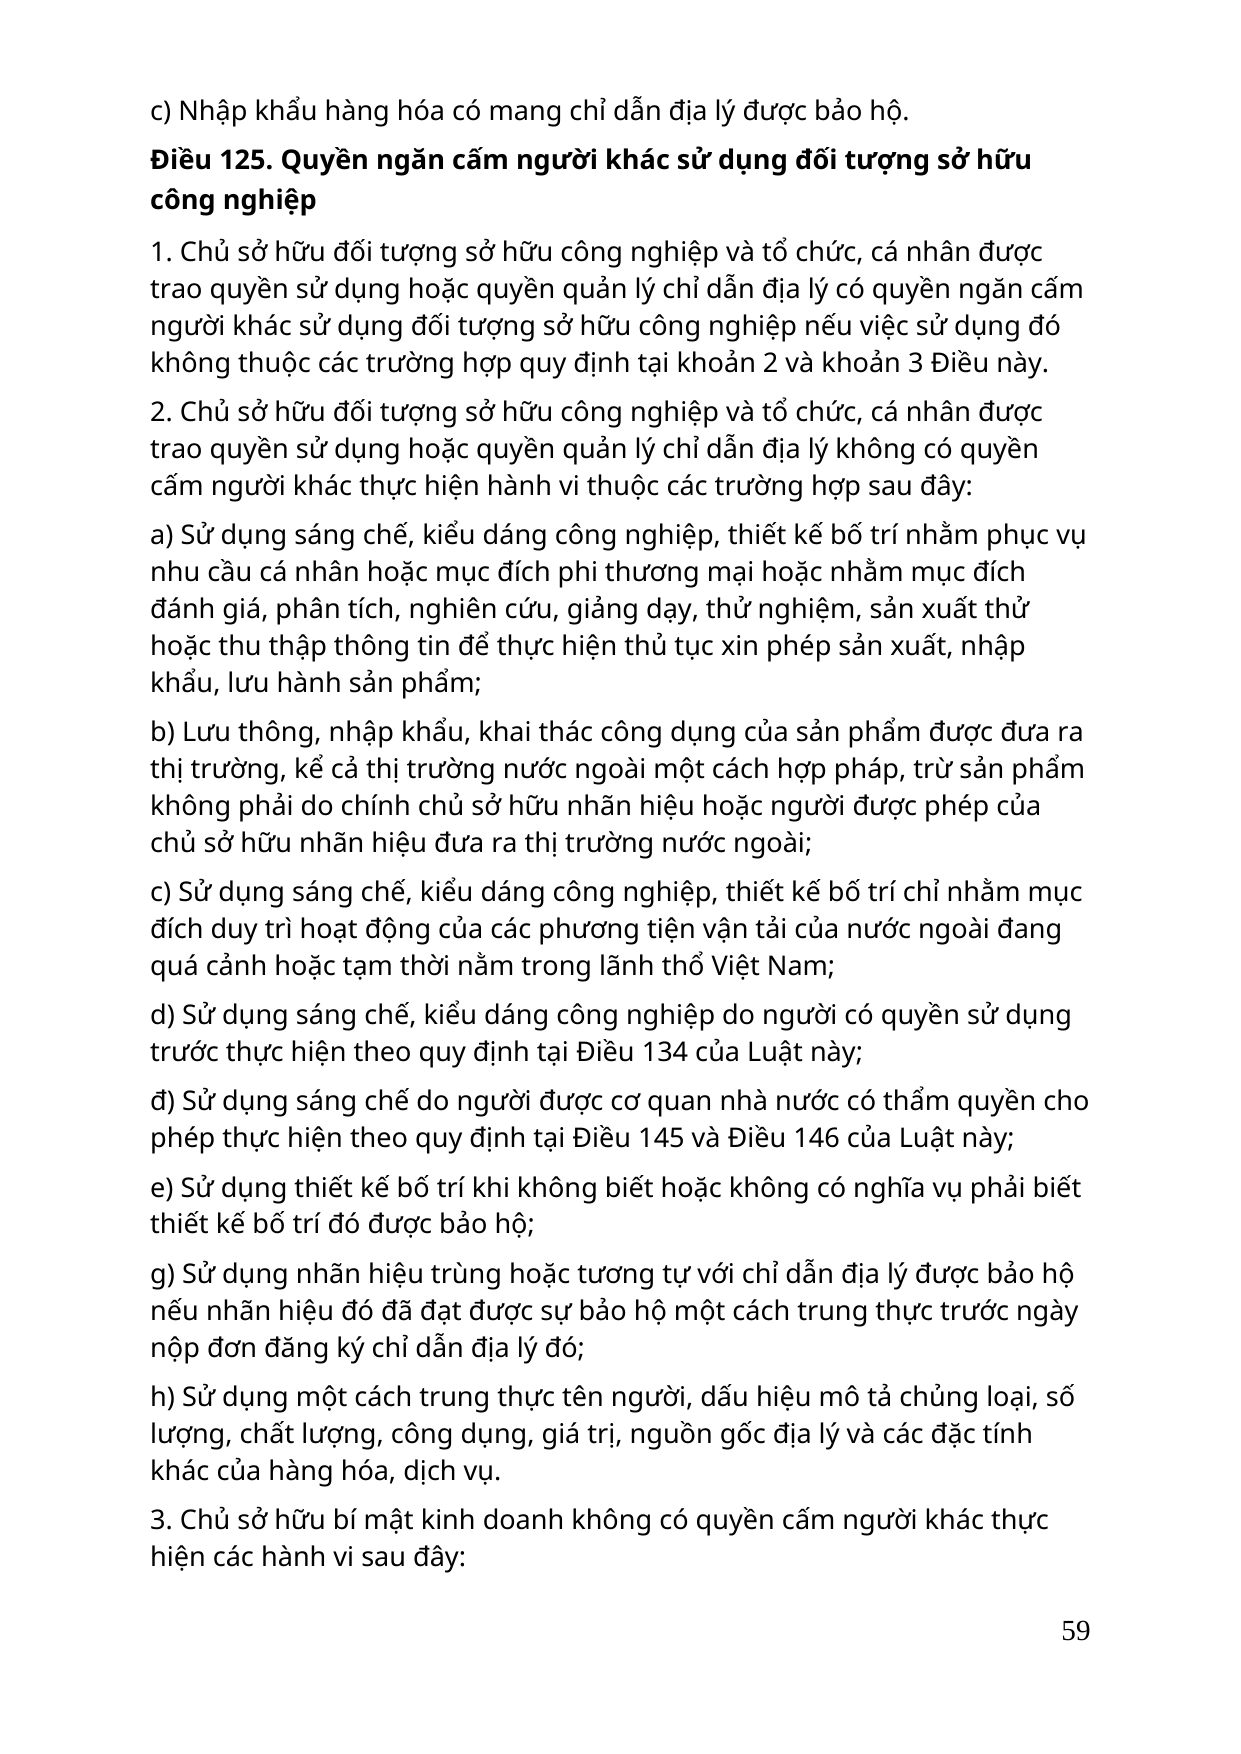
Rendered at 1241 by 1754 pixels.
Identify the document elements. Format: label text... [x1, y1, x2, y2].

text g) Sử dụng nhãn hiệu trùng hoặc tương tự với chỉ dẫn địa lý được bảo hộ nếu nhãn hiệu đó đã đạt được sự bảo hộ một cách trung thực trước ngày nộp đơn đăng ký chỉ dẫn địa lý đó; [150, 1254, 1090, 1365]
text đ) Sử dụng sáng chế do người được cơ quan nhà nước có thẩm quyền cho phép thực hiện theo quy định tại Điều 145 và Điều 146 của Luật này; [150, 1082, 1090, 1156]
text e) Sử dụng thiết kế bố trí khi không biết hoặc không có nghĩa vụ phải biết thiết kế bố trí đó được bảo hộ; [150, 1168, 1090, 1242]
text c) Nhập khẩu hàng hóa có mang chỉ dẫn địa lý được bảo hộ. [150, 91, 1090, 128]
text h) Sử dụng một cách trung thực tên người, dấu hiệu mô tả chủng loại, số lượng, chất lượng, công dụng, giá trị, nguồn gốc địa lý và các đặc tính khác của hàng hóa, dịch vụ. [150, 1377, 1090, 1488]
text b) Lưu thông, nhập khẩu, khai thác công dụng của sản phẩm được đưa ra thị trường, kể cả thị trường nước ngoài một cách hợp pháp, trừ sản phẩm không phải do chính chủ sở hữu nhãn hiệu hoặc người được phép của chủ sở hữu nhãn hiệu đưa ra thị trường nước ngoài; [150, 712, 1090, 860]
text 3. Chủ sở hữu bí mật kinh doanh không có quyền cấm người khác thực hiện các hành vi sau đây: [150, 1501, 1090, 1574]
text c) Sử dụng sáng chế, kiểu dáng công nghiệp, thiết kế bố trí chỉ nhằm mục đích duy trì hoạt động của các phương tiện vận tải của nước ngoài đang quá cảnh hoặc tạm thời nằm trong lãnh thổ Việt Nam; [150, 872, 1090, 983]
text d) Sử dụng sáng chế, kiểu dáng công nghiệp do người có quyền sử dụng trước thực hiện theo quy định tại Điều 134 của Luật này; [150, 996, 1090, 1069]
subtitle Điều 125. Quyền ngăn cấm người khác sử dụng đối tượng sở hữu công nghiệp [150, 140, 1090, 217]
text 1. Chủ sở hữu đối tượng sở hữu công nghiệp và tổ chức, cá nhân được trao quyền sử dụng hoặc quyền quản lý chỉ dẫn địa lý có quyền ngăn cấm người khác sử dụng đối tượng sở hữu công nghiệp nếu việc sử dụng đó không thuộc các trường hợp quy định tại khoản 2 và khoản 3 Điều này. [150, 232, 1090, 380]
text a) Sử dụng sáng chế, kiểu dáng công nghiệp, thiết kế bố trí nhằm phục vụ nhu cầu cá nhân hoặc mục đích phi thương mại hoặc nhằm mục đích đánh giá, phân tích, nghiên cứu, giảng dạy, thử nghiệm, sản xuất thử hoặc thu thập thông tin để thực hiện thủ tục xin phép sản xuất, nhập khẩu, lưu hành sản phẩm; [150, 516, 1090, 700]
text 2. Chủ sở hữu đối tượng sở hữu công nghiệp và tổ chức, cá nhân được trao quyền sử dụng hoặc quyền quản lý chỉ dẫn địa lý không có quyền cấm người khác thực hiện hành vi thuộc các trường hợp sau đây: [150, 392, 1090, 503]
